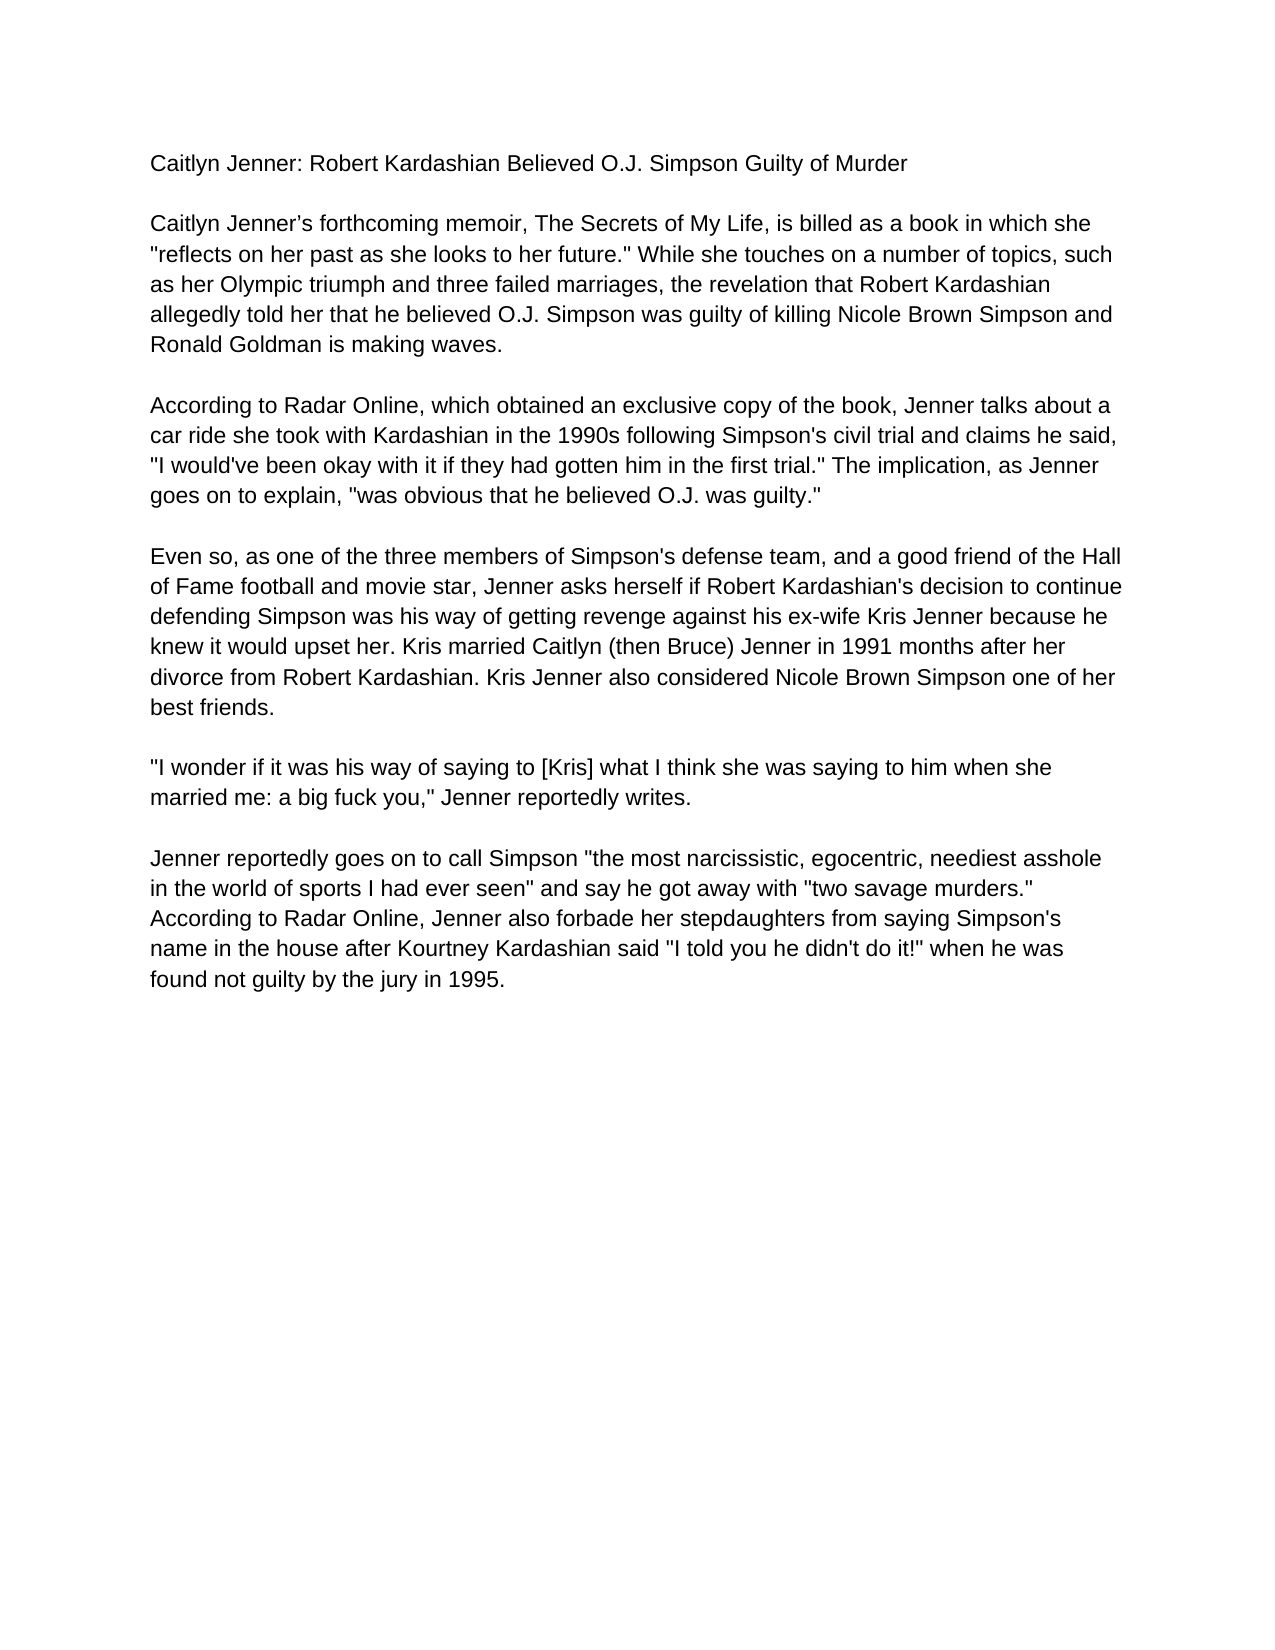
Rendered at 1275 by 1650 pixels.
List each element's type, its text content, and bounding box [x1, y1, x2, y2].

text Jenner reportedly goes on to call Simpson "the most narcissistic, egocentric, neediest asshole in the world of sports I had ever seen" and say he got away with "two savage murders." According to Radar Online, Jenner also forbade her stepdaughters from saying Simpson's name in the house after Kourtney Kardashian said "I told you he didn't do it!" when he was found not guilty by the jury in 1995. [150, 845, 1125, 992]
text Caitlyn Jenner’s forthcoming memoir, The Secrets of My Life, is billed as a book in which she "reflects on her past as she looks to her future." While she touches on a number of topics, such as her Olympic triumph and three failed marriages, the revelation that Robert Kardashian allegedly told her that he believed O.J. Simpson was guilty of killing Nicole Brown Simpson and Ronald Goldman is making waves. [150, 210, 1125, 358]
text Caitlyn Jenner: Robert Kardashian Believed O.J. Simpson Guilty of Murder [150, 150, 1125, 176]
text Even so, as one of the three members of Simpson's defense team, and a good friend of the Hall of Fame football and movie star, Jenner asks herself if Robert Kardashian's decision to continue defending Simpson was his way of getting revenge against his ex-wife Kris Jenner because he knew it would upset her. Kris married Caitlyn (then Bruce) Jenner in 1991 months after her divorce from Robert Kardashian. Kris Jenner also considered Nicole Brown Simpson one of her best friends. [150, 543, 1125, 720]
text According to Radar Online, which obtained an exclusive copy of the book, Jenner talks about a car ride she took with Kardashian in the 1990s following Simpson's civil trial and claims he said, "I would've been okay with it if they had gotten him in the first trial." The implication, as Jenner goes on to explain, "was obvious that he believed O.J. was guilty." [150, 392, 1125, 509]
text "I wonder if it was his way of saying to [Kris] what I think she was saying to him when she married me: a big fuck you," Jenner reportedly writes. [150, 754, 1125, 811]
